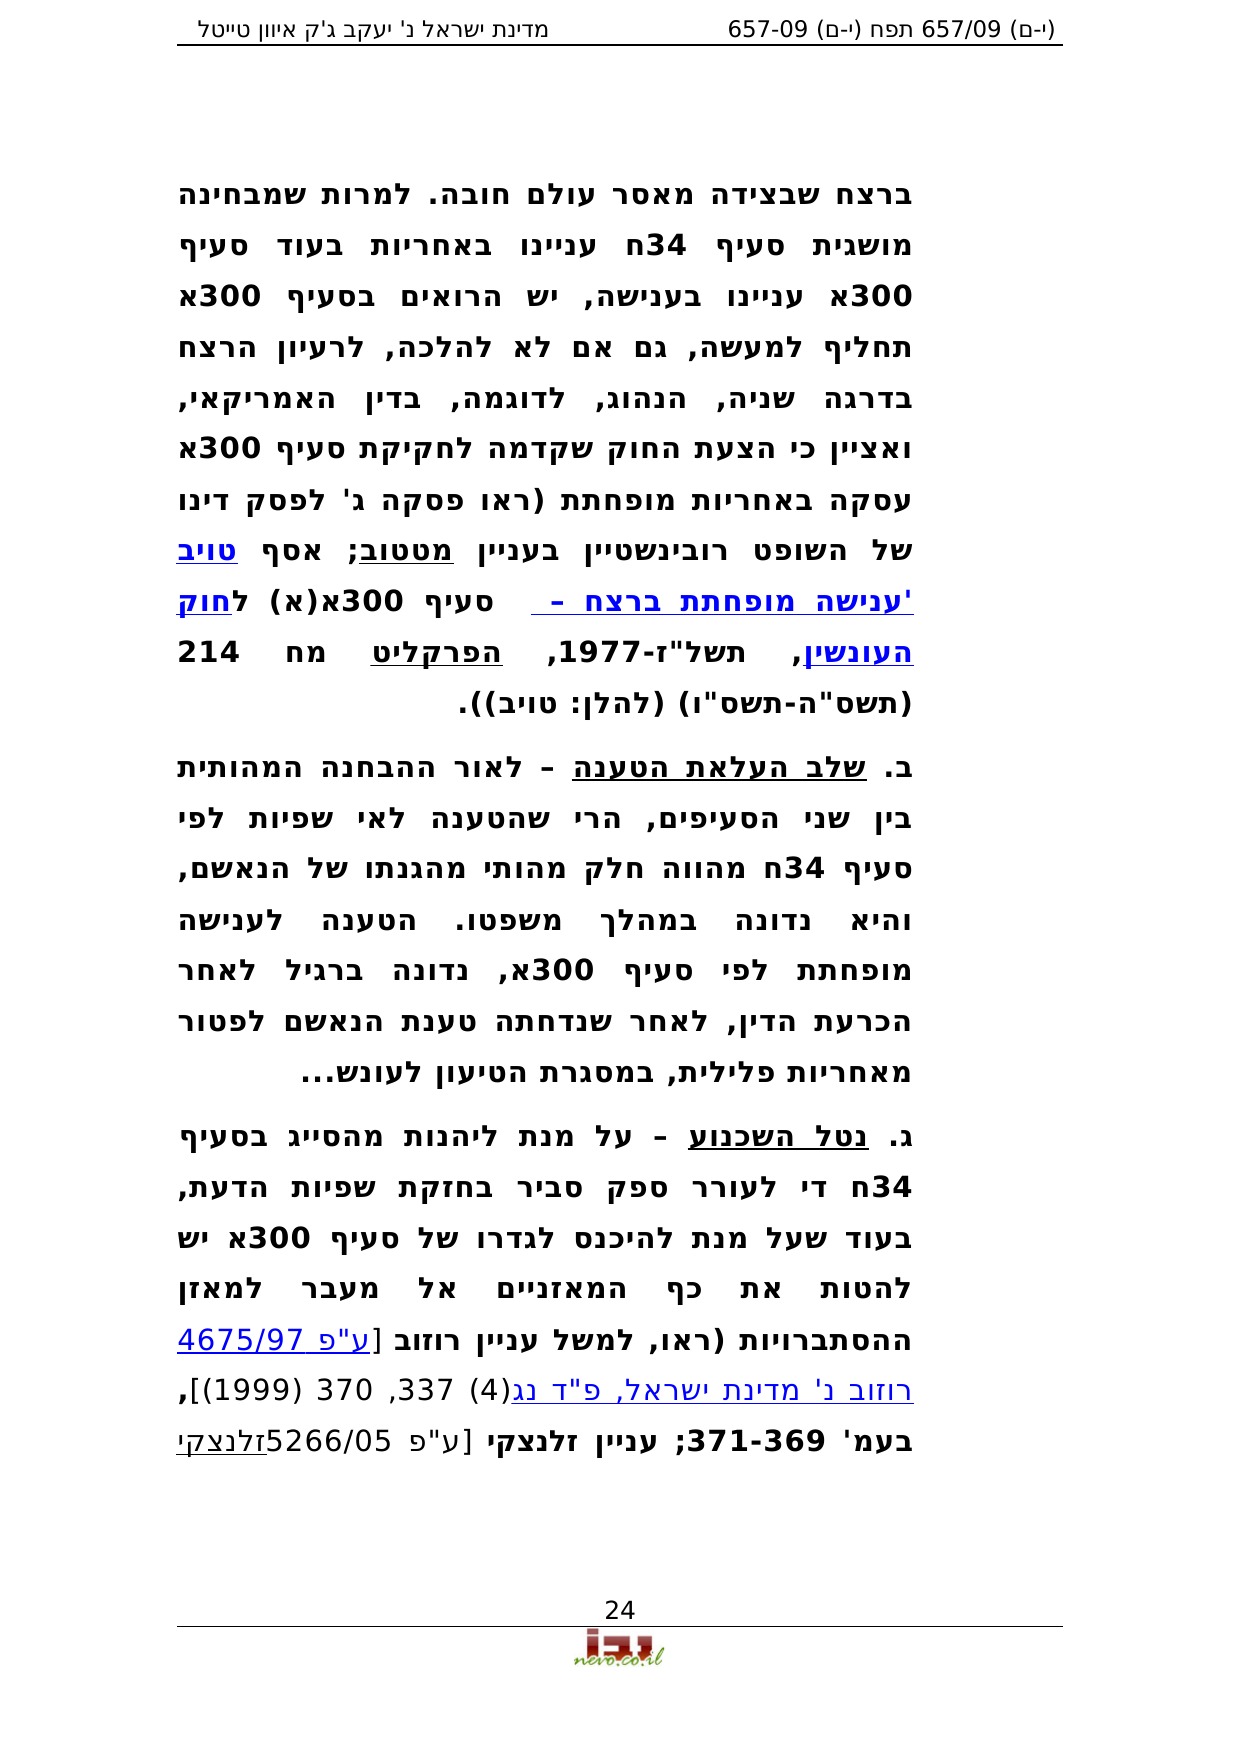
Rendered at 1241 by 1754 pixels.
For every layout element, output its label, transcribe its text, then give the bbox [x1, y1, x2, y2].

text ב. שלב העלאת הטענה – לאור ההבחנה המהותית בין שני הסעיפים, הרי שהטענה לאי שפיות לפי סעיף 34ח מהווה חלק מהותי מהגנתו של הנאשם, והיא נדונה במהלך משפטו. הטענה לענישה מופחתת לפי סעיף 300א, נדונה ברגיל לאחר הכרעת הדין, לאחר שנדחתה טענת הנאשם לפטור מאחריות פלילית, במסגרת הטיעון לעונש... [177, 750, 913, 1089]
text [177, 1119, 913, 1459]
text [177, 177, 913, 721]
picture [574, 1628, 666, 1667]
